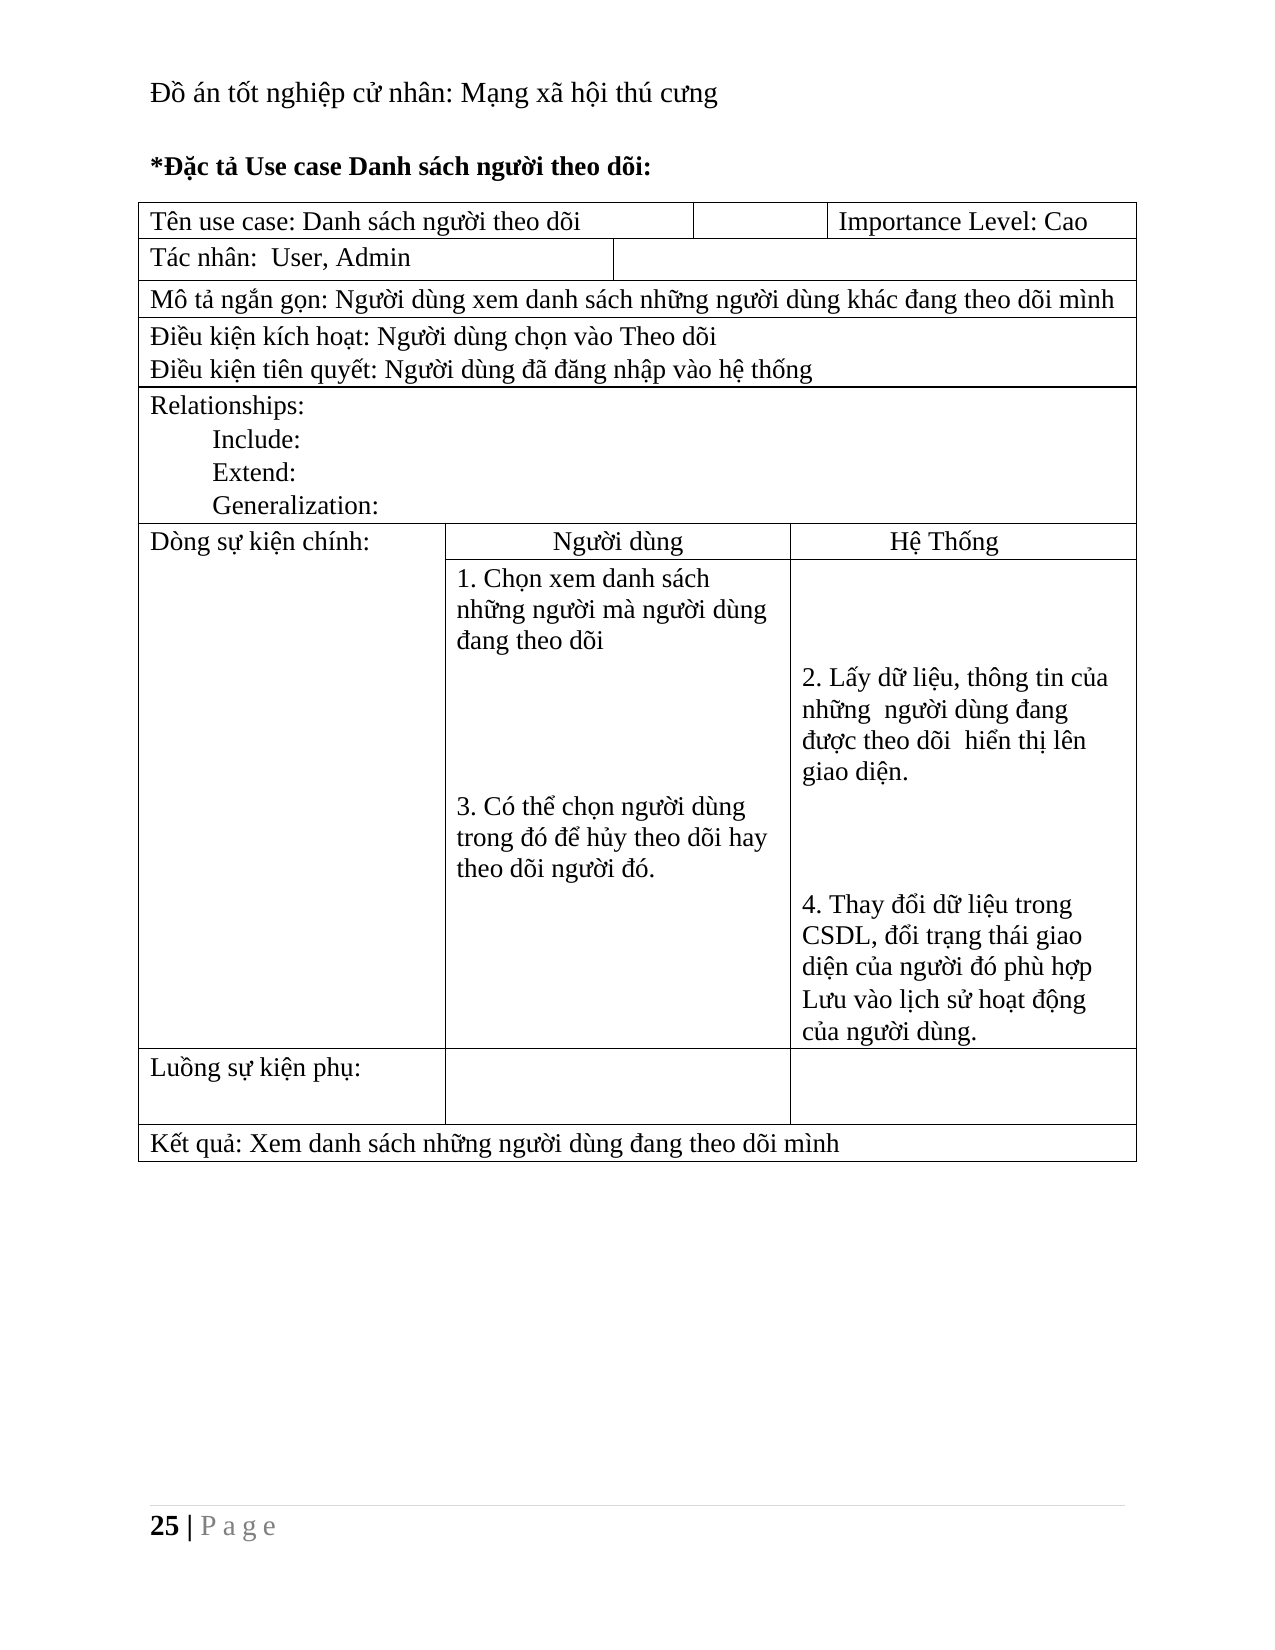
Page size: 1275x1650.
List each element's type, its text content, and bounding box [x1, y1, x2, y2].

table_cell Hệ Thống [791, 524, 1136, 559]
table_cell Người dùng [446, 524, 790, 559]
table_cell Dòng sự kiện chính: [139, 524, 445, 1048]
table_cell 2. Lấy dữ liệu, thông tin của những người dùng đang được theo dõi hiển thị lên giao diện. 4. Thay đổi dữ liệu trong CSDL, đổi trạng thái giao diện của người đó phù hợp Lưu vào lịch sử hoạt động của người dùng. [791, 560, 1136, 1048]
table_cell [791, 1049, 1136, 1124]
table_header [694, 203, 827, 238]
table_cell Điều kiện kích hoạt: Người dùng chọn vào Theo dõi Điều kiện tiên quyết: Người dùng đã đăng nhập vào hệ thống [139, 318, 1136, 386]
table_cell 1. Chọn xem danh sách những người mà người dùng đang theo dõi 3. Có thể chọn người dùng trong đó để hủy theo dõi hay theo dõi người đó. [446, 560, 790, 1048]
table_cell Mô tả ngắn gọn: Người dùng xem danh sách những người dùng khác đang theo dõi mình [139, 281, 1136, 317]
table_cell [446, 1049, 790, 1124]
table_cell Tác nhân: User, Admin [139, 239, 613, 280]
table_cell Relationships: Include: Extend: Generalization: [139, 388, 1136, 522]
table_header Importance Level: Cao [828, 203, 1136, 238]
table_cell Luồng sự kiện phụ: [139, 1049, 445, 1124]
text *Đặc tả Use case Danh sách người theo dõi: [150, 150, 1125, 181]
table_cell [614, 239, 1136, 280]
table_header Tên use case: Danh sách người theo dõi [139, 203, 693, 238]
table_cell Kết quả: Xem danh sách những người dùng đang theo dõi mình [139, 1125, 1136, 1161]
